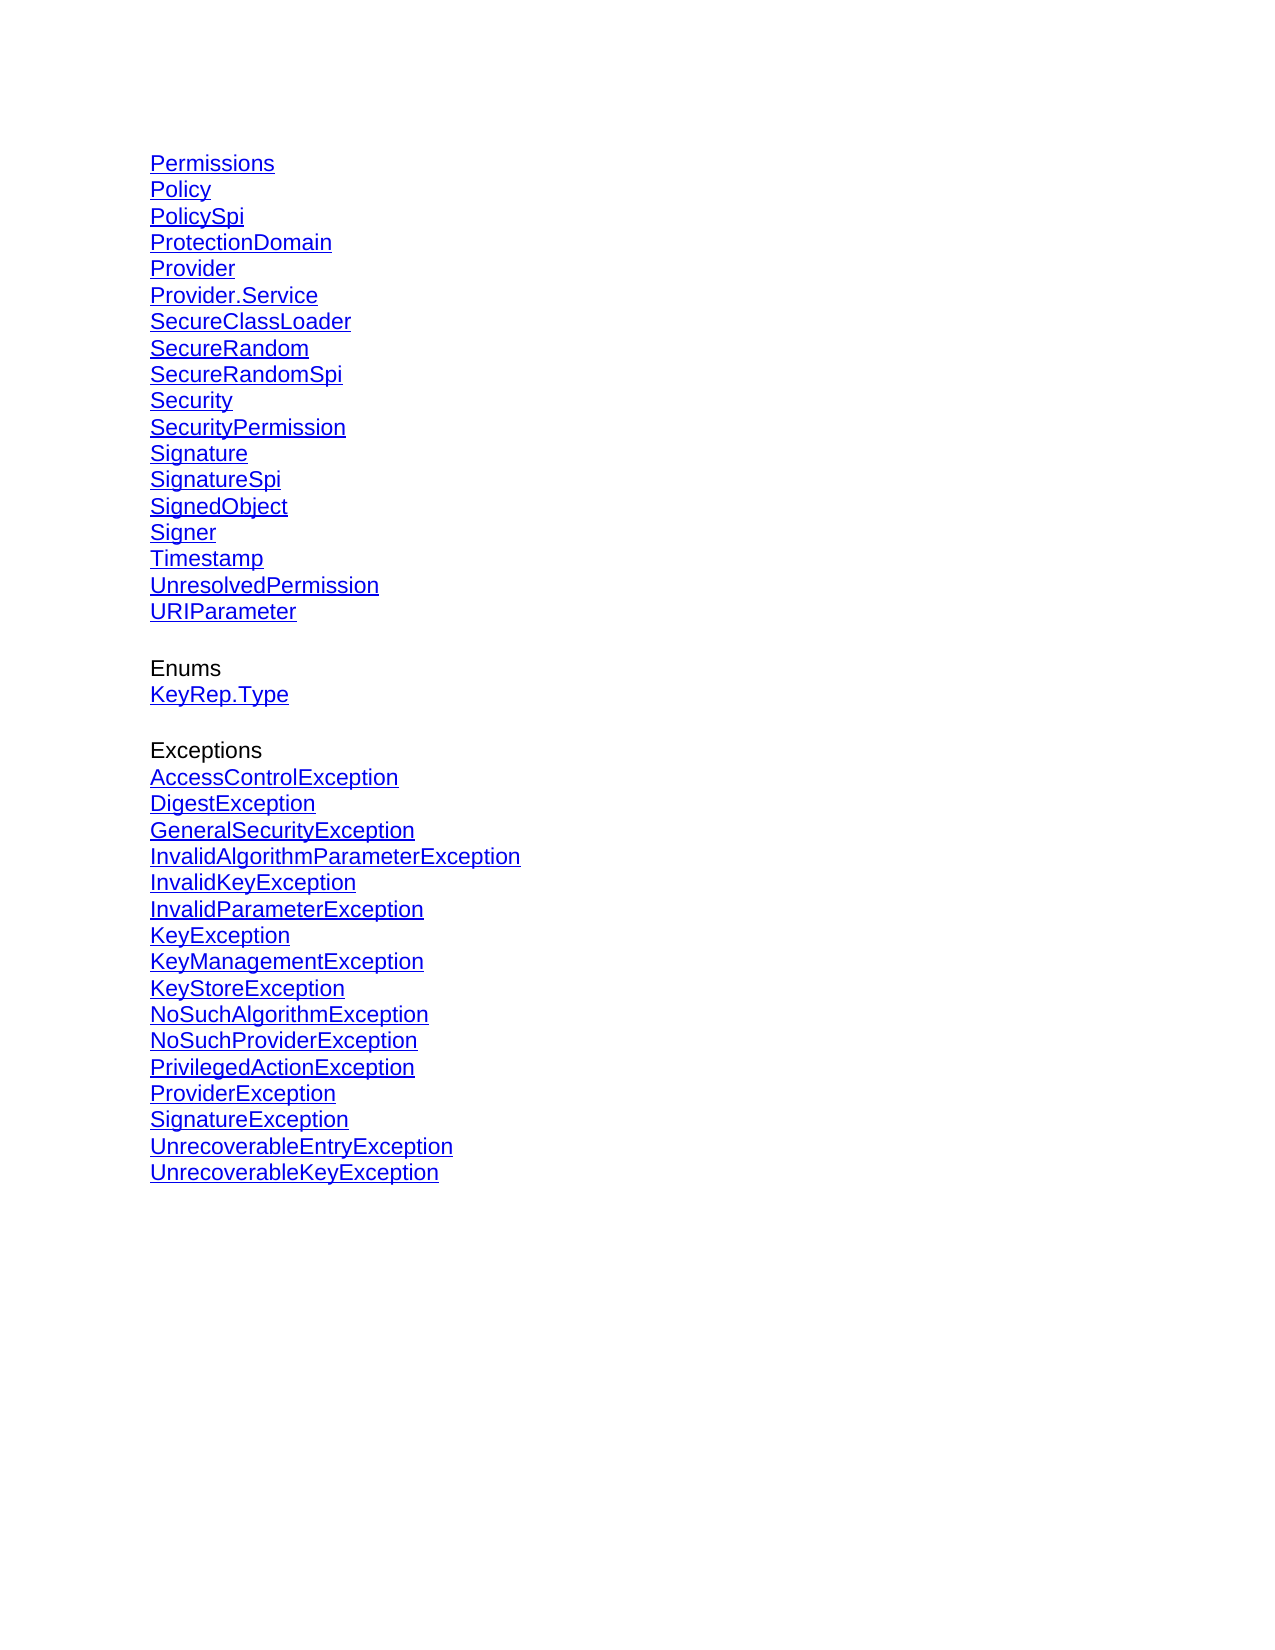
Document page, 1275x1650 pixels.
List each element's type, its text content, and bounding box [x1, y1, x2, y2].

table_header Enums KeyRep.Type [150, 655, 1125, 707]
table_header Exceptions AccessControlException DigestException GeneralSecurityException InvalidAlgorithmParameterException InvalidKeyException InvalidParameterException KeyException KeyManagementException KeyStoreException NoSuchAlgorithmException NoSuchProviderException PrivilegedActionException ProviderException SignatureException UnrecoverableEntryException UnrecoverableKeyException [150, 738, 1125, 1186]
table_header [150, 150, 1125, 624]
